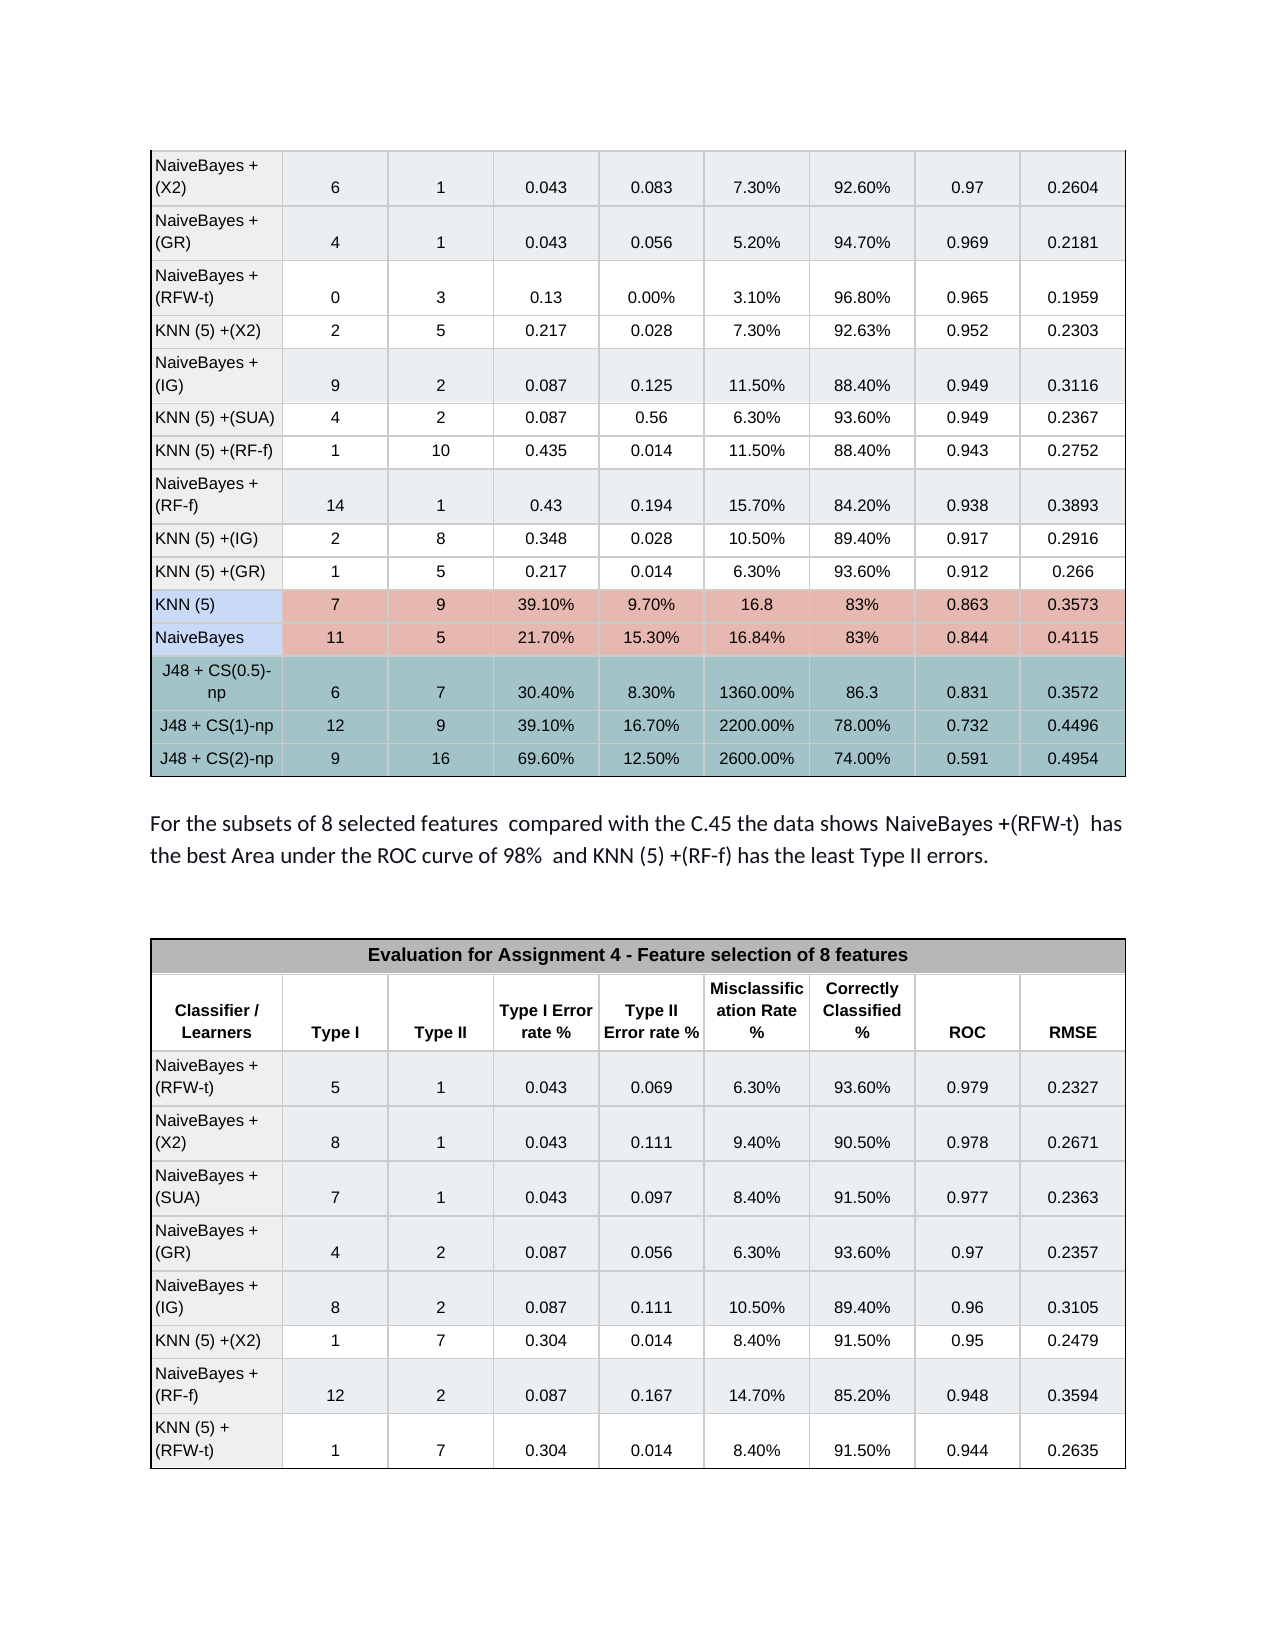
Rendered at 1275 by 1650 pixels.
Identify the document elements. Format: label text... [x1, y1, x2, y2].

table_cell 0.043 [494, 1162, 598, 1215]
table_cell NaiveBayes [152, 624, 282, 655]
table_cell 39.10% [494, 711, 598, 743]
table_cell 9 [283, 744, 387, 776]
table_cell 8 [283, 1107, 387, 1160]
table_cell 0.2363 [1021, 1162, 1125, 1215]
table_cell 74.00% [810, 744, 914, 776]
table_cell 14.70% [705, 1359, 809, 1413]
table_cell 0.2916 [1021, 525, 1125, 556]
table_cell 69.60% [494, 744, 598, 776]
table_cell 93.60% [810, 1217, 914, 1270]
table_cell 9 [283, 349, 387, 402]
table_cell 2 [389, 1359, 493, 1413]
table_cell 0.217 [494, 558, 598, 589]
table_cell Classifier / Learners [152, 975, 282, 1050]
table_cell 0.944 [916, 1414, 1019, 1467]
table_cell 8 [283, 1272, 387, 1325]
table_cell 2 [283, 316, 387, 348]
table_cell 85.20% [810, 1359, 914, 1413]
table_cell 0.087 [494, 404, 598, 435]
table_cell 0.917 [916, 525, 1019, 556]
table_cell 5 [389, 316, 493, 348]
table_cell 0.965 [916, 261, 1019, 315]
table_cell 0.96 [916, 1272, 1019, 1325]
table_cell 1 [283, 558, 387, 589]
table_cell 7.30% [705, 152, 809, 205]
table_cell 0.948 [916, 1359, 1019, 1413]
table_header Evaluation for Assignment 4 - Feature selection of 8 features [152, 940, 1125, 973]
table_cell J48 + CS(0.5)-np [152, 657, 282, 710]
table_cell 1360.00% [705, 657, 809, 710]
table_cell 0.043 [494, 1107, 598, 1160]
table_cell 7 [389, 1414, 493, 1467]
table_cell 15.70% [705, 470, 809, 523]
table_cell 94.70% [810, 207, 914, 260]
table_cell 0.969 [916, 207, 1019, 260]
table_cell 0.014 [600, 1326, 703, 1358]
table_cell 10 [389, 437, 493, 468]
table_cell 0.2303 [1021, 316, 1125, 348]
table_cell 2 [389, 1272, 493, 1325]
table_cell 0.043 [494, 207, 598, 260]
table_cell 0.863 [916, 591, 1019, 622]
table_cell 91.50% [810, 1326, 914, 1358]
table_cell 0.591 [916, 744, 1019, 776]
table_cell Type I [283, 975, 387, 1050]
table_cell 8.40% [705, 1326, 809, 1358]
table_cell 0.028 [600, 316, 703, 348]
table_cell 16.70% [600, 711, 703, 743]
table_cell 0.4496 [1021, 711, 1125, 743]
table_cell NaiveBayes +(RF-f) [152, 1359, 282, 1413]
table_cell NaiveBayes +(RFW-t) [152, 261, 282, 315]
table_cell 0.943 [916, 437, 1019, 468]
table_cell 0.056 [600, 1217, 703, 1270]
table_cell 89.40% [810, 1272, 914, 1325]
table_cell 0.979 [916, 1052, 1019, 1105]
table_cell 6.30% [705, 404, 809, 435]
table_cell 0.2635 [1021, 1414, 1125, 1467]
table_cell 3 [389, 261, 493, 315]
table_cell Misclassification Rate % [705, 975, 809, 1050]
table_cell 83% [810, 591, 914, 622]
table_cell 12.50% [600, 744, 703, 776]
table_cell 0.167 [600, 1359, 703, 1413]
table_cell 16.84% [705, 624, 809, 655]
table_cell 0.2479 [1021, 1326, 1125, 1358]
table_cell 6.30% [705, 1217, 809, 1270]
table_cell 0.194 [600, 470, 703, 523]
table_cell 0.2604 [1021, 152, 1125, 205]
table_cell 0.087 [494, 1217, 598, 1270]
table_cell 0.1959 [1021, 261, 1125, 315]
table_cell 0.43 [494, 470, 598, 523]
table_cell 11.50% [705, 349, 809, 402]
table_cell 12 [283, 711, 387, 743]
table_cell 0.831 [916, 657, 1019, 710]
table_cell NaiveBayes +(SUA) [152, 1162, 282, 1215]
table_cell 2600.00% [705, 744, 809, 776]
table_cell 91.50% [810, 1414, 914, 1467]
table_cell 1 [389, 207, 493, 260]
table_cell 0.949 [916, 404, 1019, 435]
table_cell 12 [283, 1359, 387, 1413]
table_cell KNN (5) +(X2) [152, 316, 282, 348]
table_cell NaiveBayes +(X2) [152, 152, 282, 205]
table_cell 9.70% [600, 591, 703, 622]
table_cell KNN (5) +(GR) [152, 558, 282, 589]
table_cell 4 [283, 1217, 387, 1270]
table_cell 1 [389, 1162, 493, 1215]
table_cell 8.40% [705, 1162, 809, 1215]
table_cell 11.50% [705, 437, 809, 468]
table_cell 0.13 [494, 261, 598, 315]
table_cell 14 [283, 470, 387, 523]
table_cell 0.435 [494, 437, 598, 468]
table_cell 78.00% [810, 711, 914, 743]
table_cell NaiveBayes +(GR) [152, 1217, 282, 1270]
table_cell 9.40% [705, 1107, 809, 1160]
table_cell 0.97 [916, 152, 1019, 205]
table_cell 0.304 [494, 1326, 598, 1358]
table_cell 0.56 [600, 404, 703, 435]
table_cell 84.20% [810, 470, 914, 523]
table_cell 6 [283, 152, 387, 205]
table_cell 0.952 [916, 316, 1019, 348]
table_cell NaiveBayes +(GR) [152, 207, 282, 260]
table_cell 0.949 [916, 349, 1019, 402]
table_cell 2 [389, 404, 493, 435]
table_cell 0.978 [916, 1107, 1019, 1160]
table_cell KNN (5) +(RF-f) [152, 437, 282, 468]
table_cell J48 + CS(2)-np [152, 744, 282, 776]
table_cell 0.348 [494, 525, 598, 556]
table_cell 88.40% [810, 437, 914, 468]
table_cell 0.083 [600, 152, 703, 205]
table_cell NaiveBayes +(X2) [152, 1107, 282, 1160]
table_cell RMSE [1021, 975, 1125, 1050]
table_cell 4 [283, 207, 387, 260]
table_cell 1 [389, 1052, 493, 1105]
table_cell 0.732 [916, 711, 1019, 743]
table_cell 1 [283, 1326, 387, 1358]
table_cell 88.40% [810, 349, 914, 402]
table_cell KNN (5) +(SUA) [152, 404, 282, 435]
table_cell 0.3573 [1021, 591, 1125, 622]
table_cell 0.087 [494, 1272, 598, 1325]
table_cell 0 [283, 261, 387, 315]
table_cell 7 [283, 591, 387, 622]
table_cell 2200.00% [705, 711, 809, 743]
table_cell 1 [389, 1107, 493, 1160]
table_cell 0.043 [494, 152, 598, 205]
table_cell 0.2671 [1021, 1107, 1125, 1160]
table_cell 16 [389, 744, 493, 776]
table_cell 83% [810, 624, 914, 655]
table_cell 10.50% [705, 1272, 809, 1325]
table_cell 5 [389, 558, 493, 589]
table_cell 0.4954 [1021, 744, 1125, 776]
table_cell 0.014 [600, 1414, 703, 1467]
table_cell 0.912 [916, 558, 1019, 589]
table_cell KNN (5) +(IG) [152, 525, 282, 556]
table_cell 9 [389, 591, 493, 622]
table_cell 0.97 [916, 1217, 1019, 1270]
table_cell 30.40% [494, 657, 598, 710]
table_cell 7 [389, 1326, 493, 1358]
table_cell 92.60% [810, 152, 914, 205]
table_cell 5 [283, 1052, 387, 1105]
table_cell Type I Error rate % [494, 975, 598, 1050]
table_cell 0.2752 [1021, 437, 1125, 468]
table_cell 1 [283, 437, 387, 468]
table_cell 0.2357 [1021, 1217, 1125, 1270]
table_cell 86.3 [810, 657, 914, 710]
table_cell 2 [389, 349, 493, 402]
table_cell 9 [389, 711, 493, 743]
table_cell 3.10% [705, 261, 809, 315]
table_cell 0.00% [600, 261, 703, 315]
table_cell 2 [283, 525, 387, 556]
table_cell 0.014 [600, 558, 703, 589]
table_cell 39.10% [494, 591, 598, 622]
table_cell 5 [389, 624, 493, 655]
table_cell 96.80% [810, 261, 914, 315]
table_cell 93.60% [810, 558, 914, 589]
table_cell 0.087 [494, 349, 598, 402]
table_cell 6.30% [705, 558, 809, 589]
table_cell 6.30% [705, 1052, 809, 1105]
table_cell 0.938 [916, 470, 1019, 523]
text For the subsets of 8 selected features compared with the C.45 the data shows NaiveBayes +(RFW-t) has the best Area under the ROC curve of 98% and KNN (5) +(RF-f) has the least Type II errors. [150, 809, 1125, 869]
table_cell 0.2181 [1021, 207, 1125, 260]
table_cell 0.014 [600, 437, 703, 468]
table_cell NaiveBayes +(RFW-t) [152, 1052, 282, 1105]
table_cell 4 [283, 404, 387, 435]
table_cell 0.266 [1021, 558, 1125, 589]
table_cell 90.50% [810, 1107, 914, 1160]
table_cell Type II Error rate % [600, 975, 703, 1050]
table_cell 11 [283, 624, 387, 655]
table_cell 0.3105 [1021, 1272, 1125, 1325]
table_cell 93.60% [810, 404, 914, 435]
table_cell 16.8 [705, 591, 809, 622]
table_cell Type II [389, 975, 493, 1050]
table_cell Correctly Classified % [810, 975, 914, 1050]
table_cell ROC [916, 975, 1019, 1050]
table_cell 0.3116 [1021, 349, 1125, 402]
table_cell 1 [389, 152, 493, 205]
table_cell 0.097 [600, 1162, 703, 1215]
table_cell 92.63% [810, 316, 914, 348]
table_cell 0.95 [916, 1326, 1019, 1358]
table_cell 0.056 [600, 207, 703, 260]
table_cell 0.2327 [1021, 1052, 1125, 1105]
table_cell 0.111 [600, 1272, 703, 1325]
table_cell 0.028 [600, 525, 703, 556]
table_cell 0.844 [916, 624, 1019, 655]
table_cell 0.2367 [1021, 404, 1125, 435]
table_cell 6 [283, 657, 387, 710]
table_cell NaiveBayes +(IG) [152, 1272, 282, 1325]
table_cell 15.30% [600, 624, 703, 655]
table_cell 21.70% [494, 624, 598, 655]
table_cell 0.977 [916, 1162, 1019, 1215]
table_cell 0.217 [494, 316, 598, 348]
table_cell 0.3594 [1021, 1359, 1125, 1413]
table_cell 0.4115 [1021, 624, 1125, 655]
table_cell 7 [389, 657, 493, 710]
table_cell 2 [389, 1217, 493, 1270]
table_cell 0.087 [494, 1359, 598, 1413]
table_cell 7 [283, 1162, 387, 1215]
table_cell 8.40% [705, 1414, 809, 1467]
table_cell NaiveBayes +(RF-f) [152, 470, 282, 523]
table_cell 91.50% [810, 1162, 914, 1215]
table_cell J48 + CS(1)-np [152, 711, 282, 743]
table_cell 0.304 [494, 1414, 598, 1467]
table_cell 89.40% [810, 525, 914, 556]
table_cell NaiveBayes +(IG) [152, 349, 282, 402]
table_cell KNN (5) +(X2) [152, 1326, 282, 1358]
table_cell 0.3893 [1021, 470, 1125, 523]
table_cell 7.30% [705, 316, 809, 348]
table_cell KNN (5) +(RFW-t) [152, 1414, 282, 1467]
table_cell 0.043 [494, 1052, 598, 1105]
table_cell 0.111 [600, 1107, 703, 1160]
table_cell 10.50% [705, 525, 809, 556]
table_cell 1 [389, 470, 493, 523]
table_cell 8.30% [600, 657, 703, 710]
table_cell KNN (5) [152, 591, 282, 622]
table_cell 5.20% [705, 207, 809, 260]
table_cell 0.3572 [1021, 657, 1125, 710]
table_cell 0.069 [600, 1052, 703, 1105]
table_cell 1 [283, 1414, 387, 1467]
table_cell 8 [389, 525, 493, 556]
table_cell 0.125 [600, 349, 703, 402]
table_cell 93.60% [810, 1052, 914, 1105]
